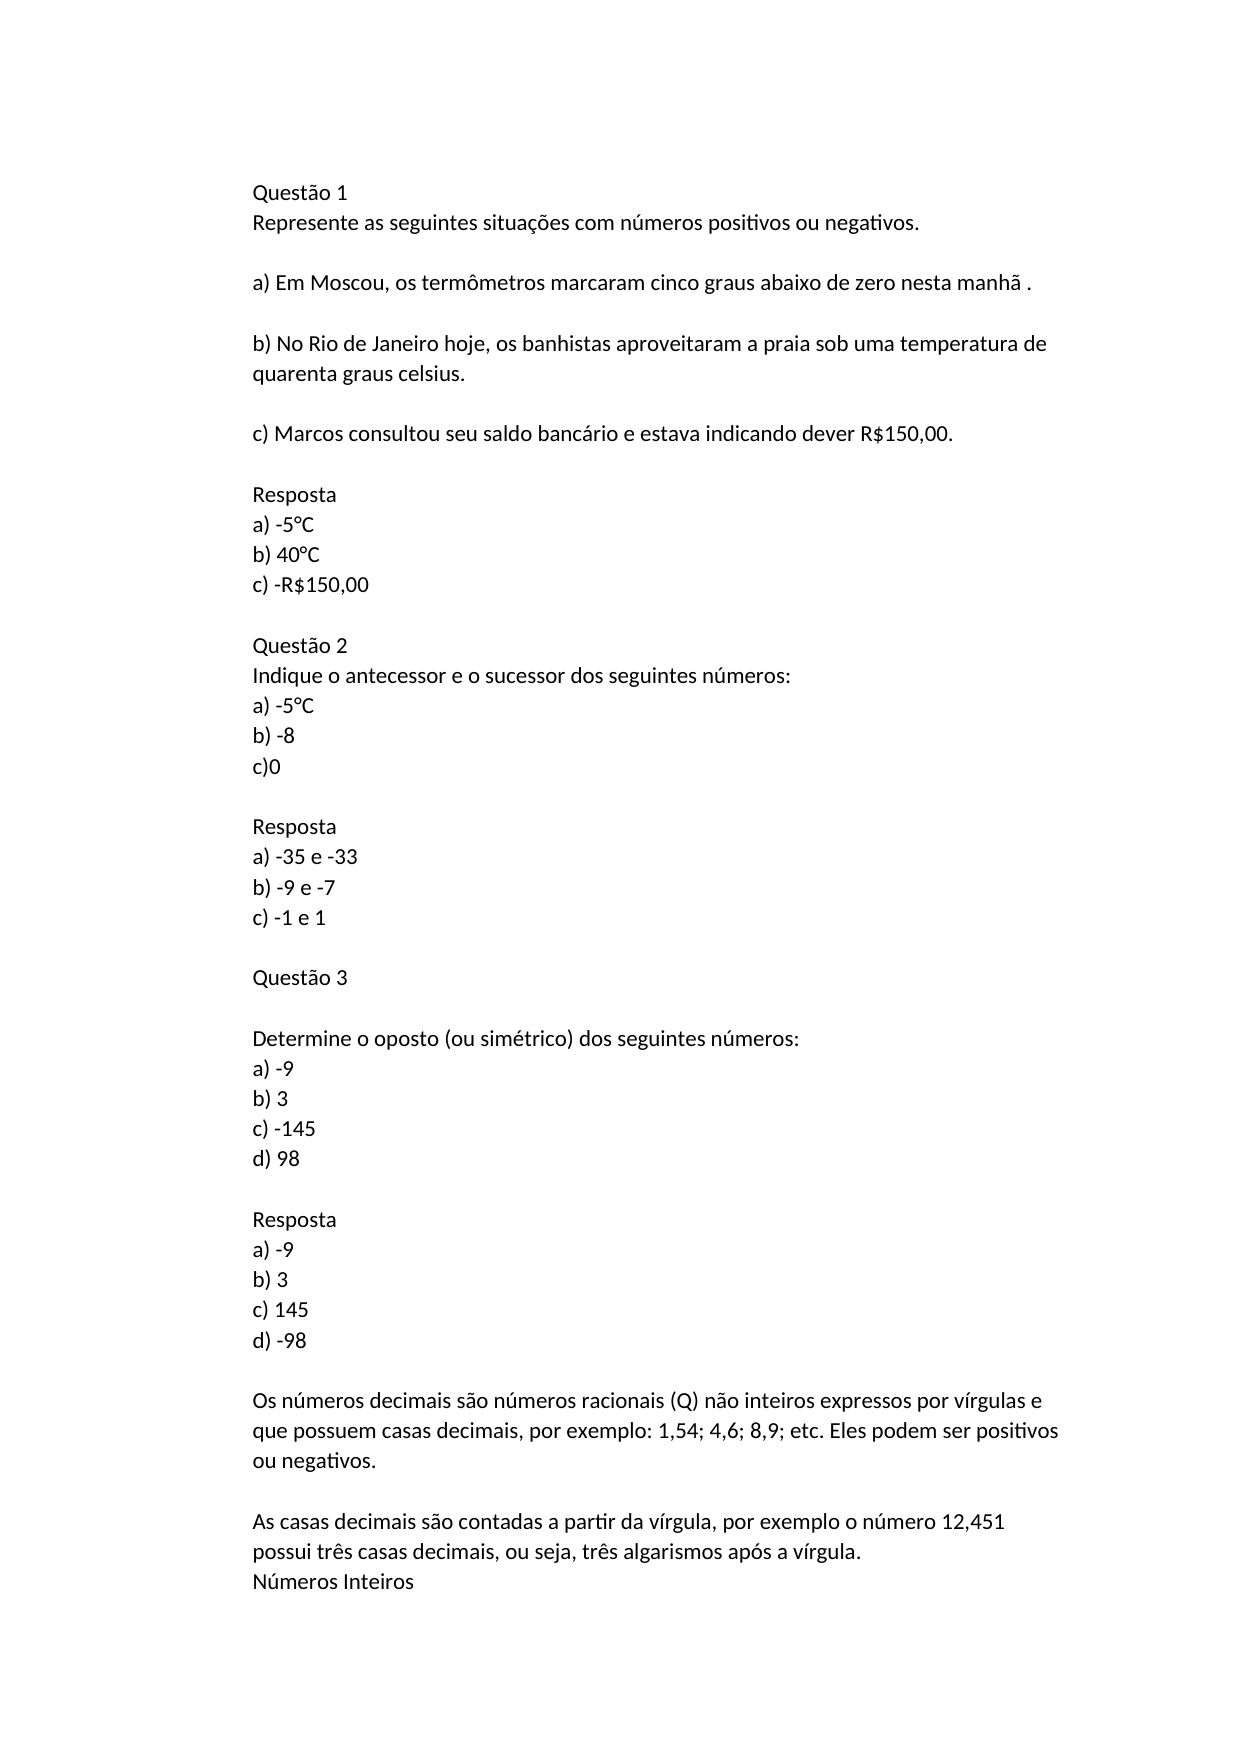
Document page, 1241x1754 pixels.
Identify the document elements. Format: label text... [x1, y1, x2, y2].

list b) 3 [252, 1265, 1063, 1293]
list b) No Rio de Janeiro hoje, os banhistas aproveitaram a praia sob uma temperatura de quarenta graus celsius. [252, 329, 1063, 387]
list a) -9 [252, 1054, 1063, 1082]
list a) -9 [252, 1235, 1063, 1263]
list c) -1 e 1 [252, 903, 1063, 931]
list c)0 [252, 752, 1063, 780]
list Resposta [252, 812, 1063, 840]
list d) -98 [252, 1326, 1063, 1354]
list d) 98 [252, 1144, 1063, 1172]
list Resposta [252, 480, 1063, 508]
list Determine o oposto (ou simétrico) dos seguintes números: [252, 1024, 1063, 1052]
list c) Marcos consultou seu saldo bancário e estava indicando dever R$150,00. [252, 419, 1063, 447]
list c) 145 [252, 1296, 1063, 1323]
list Questão 1 [252, 178, 1063, 206]
list Questão 3 [252, 963, 1063, 991]
list Represente as seguintes situações com números positivos ou negativos. [252, 208, 1063, 236]
list c) -R$150,00 [252, 571, 1063, 598]
list As casas decimais são contadas a partir da vírgula, por exemplo o número 12,451 possui três casas decimais, ou seja, três algarismos após a vírgula. [252, 1507, 1063, 1565]
list Indique o antecessor e o sucessor dos seguintes números: [252, 661, 1063, 689]
list b) -9 e -7 [252, 873, 1063, 901]
list b) 3 [252, 1084, 1063, 1112]
list a) Em Moscou, os termômetros marcaram cinco graus abaixo de zero nesta manhã . [252, 268, 1063, 296]
list Questão 2 [252, 631, 1063, 659]
list Os números decimais são números racionais (Q) não inteiros expressos por vírgulas e que possuem casas decimais, por exemplo: 1,54; 4,6; 8,9; etc. Eles podem ser positivos ou negativos. [252, 1386, 1063, 1474]
list b) 40°C [252, 540, 1063, 568]
list b) -8 [252, 722, 1063, 749]
list a) -5°C [252, 691, 1063, 719]
list Resposta [252, 1205, 1063, 1233]
list a) -35 e -33 [252, 842, 1063, 870]
list a) -5°C [252, 510, 1063, 538]
list c) -145 [252, 1114, 1063, 1142]
list Números Inteiros [252, 1567, 1063, 1595]
